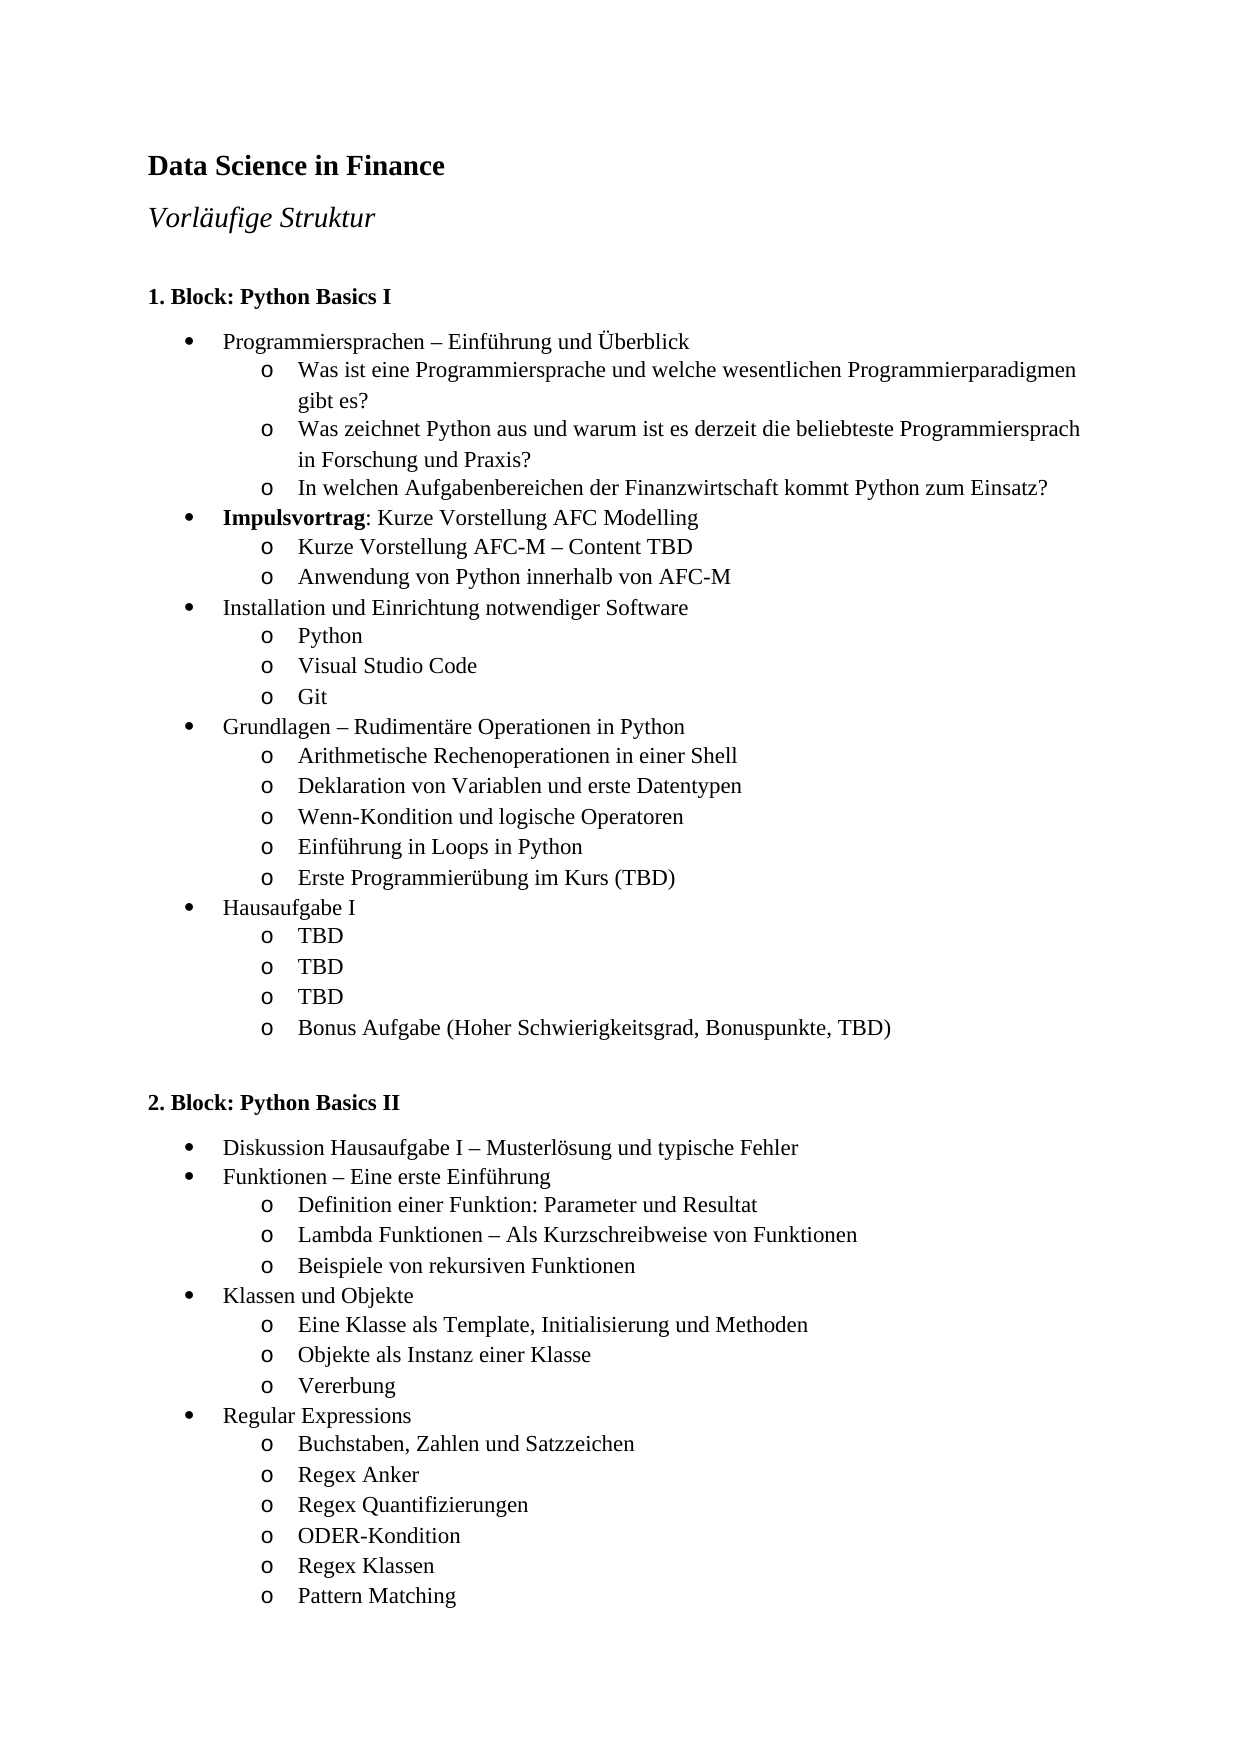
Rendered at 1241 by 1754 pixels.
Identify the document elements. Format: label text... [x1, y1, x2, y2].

list Lambda Funktionen – Als Kurzschreibweise von Funktionen [260, 1222, 1093, 1250]
list Anwendung von Python innerhalb von AFC-M [260, 563, 1093, 592]
list Kurze Vorstellung AFC-M – Content TBD [260, 533, 1093, 561]
list Programmiersprachen – Einführung und Überblick [185, 328, 1093, 354]
list TBD [260, 953, 1093, 981]
list Objekte als Instanz einer Klasse [260, 1341, 1093, 1369]
list Definition einer Funktion: Parameter und Resultat [260, 1191, 1093, 1219]
list Arithmetische Rechenoperationen in einer Shell [260, 742, 1093, 770]
list TBD [260, 922, 1093, 951]
list Was ist eine Programmiersprache und welche wesentlichen Programmierparadigmen gibt es? [260, 357, 1093, 413]
list Pattern Matching [260, 1583, 1093, 1611]
list Buchstaben, Zahlen und Satzzeichen [260, 1431, 1093, 1459]
list Vererbung [260, 1372, 1093, 1400]
list Visual Studio Code [260, 653, 1093, 681]
list Git [260, 683, 1093, 711]
list Impulsvortrag: Kurze Vorstellung AFC Modelling [185, 504, 1093, 531]
list In welchen Aufgabenbereichen der Finanzwirtschaft kommt Python zum Einsatz? [260, 474, 1093, 502]
list Installation und Einrichtung notwendiger Software [185, 594, 1093, 620]
list Grundlagen – Rudimentäre Operationen in Python [185, 713, 1093, 740]
list Hausaufgabe I [185, 894, 1093, 920]
text 1. Block: Python Basics I [148, 283, 1093, 309]
list Eine Klasse als Template, Initialisierung und Methoden [260, 1311, 1093, 1339]
list Beispiele von rekursiven Funktionen [260, 1252, 1093, 1280]
list Einführung in Loops in Python [260, 833, 1093, 861]
list Diskussion Hausaufgabe I – Musterlösung und typische Fehler [185, 1134, 1093, 1161]
list Klassen und Objekte [185, 1282, 1093, 1309]
list Regex Klassen [260, 1552, 1093, 1580]
list Wenn-Kondition und logische Operatoren [260, 803, 1093, 831]
list Was zeichnet Python aus und warum ist es derzeit die beliebteste Programmiersprach in Forschung und Praxis? [260, 415, 1093, 472]
list Bonus Aufgabe (Hoher Schwierigkeitsgrad, Bonuspunkte, TBD) [260, 1014, 1093, 1042]
list Deklaration von Variablen und erste Datentypen [260, 772, 1093, 801]
list Regex Anker [260, 1461, 1093, 1489]
list TBD [260, 983, 1093, 1011]
list Regex Quantifizierungen [260, 1491, 1093, 1519]
text Data Science in Finance [148, 148, 1093, 181]
list Erste Programmierübung im Kurs (TBD) [260, 863, 1093, 892]
list Regular Expressions [185, 1402, 1093, 1428]
text 2. Block: Python Basics II [148, 1089, 1093, 1116]
list ODER-Kondition [260, 1522, 1093, 1550]
list Python [260, 622, 1093, 650]
list Funktionen – Eine erste Einführung [185, 1163, 1093, 1189]
text Vorläufige Struktur [148, 200, 1093, 264]
